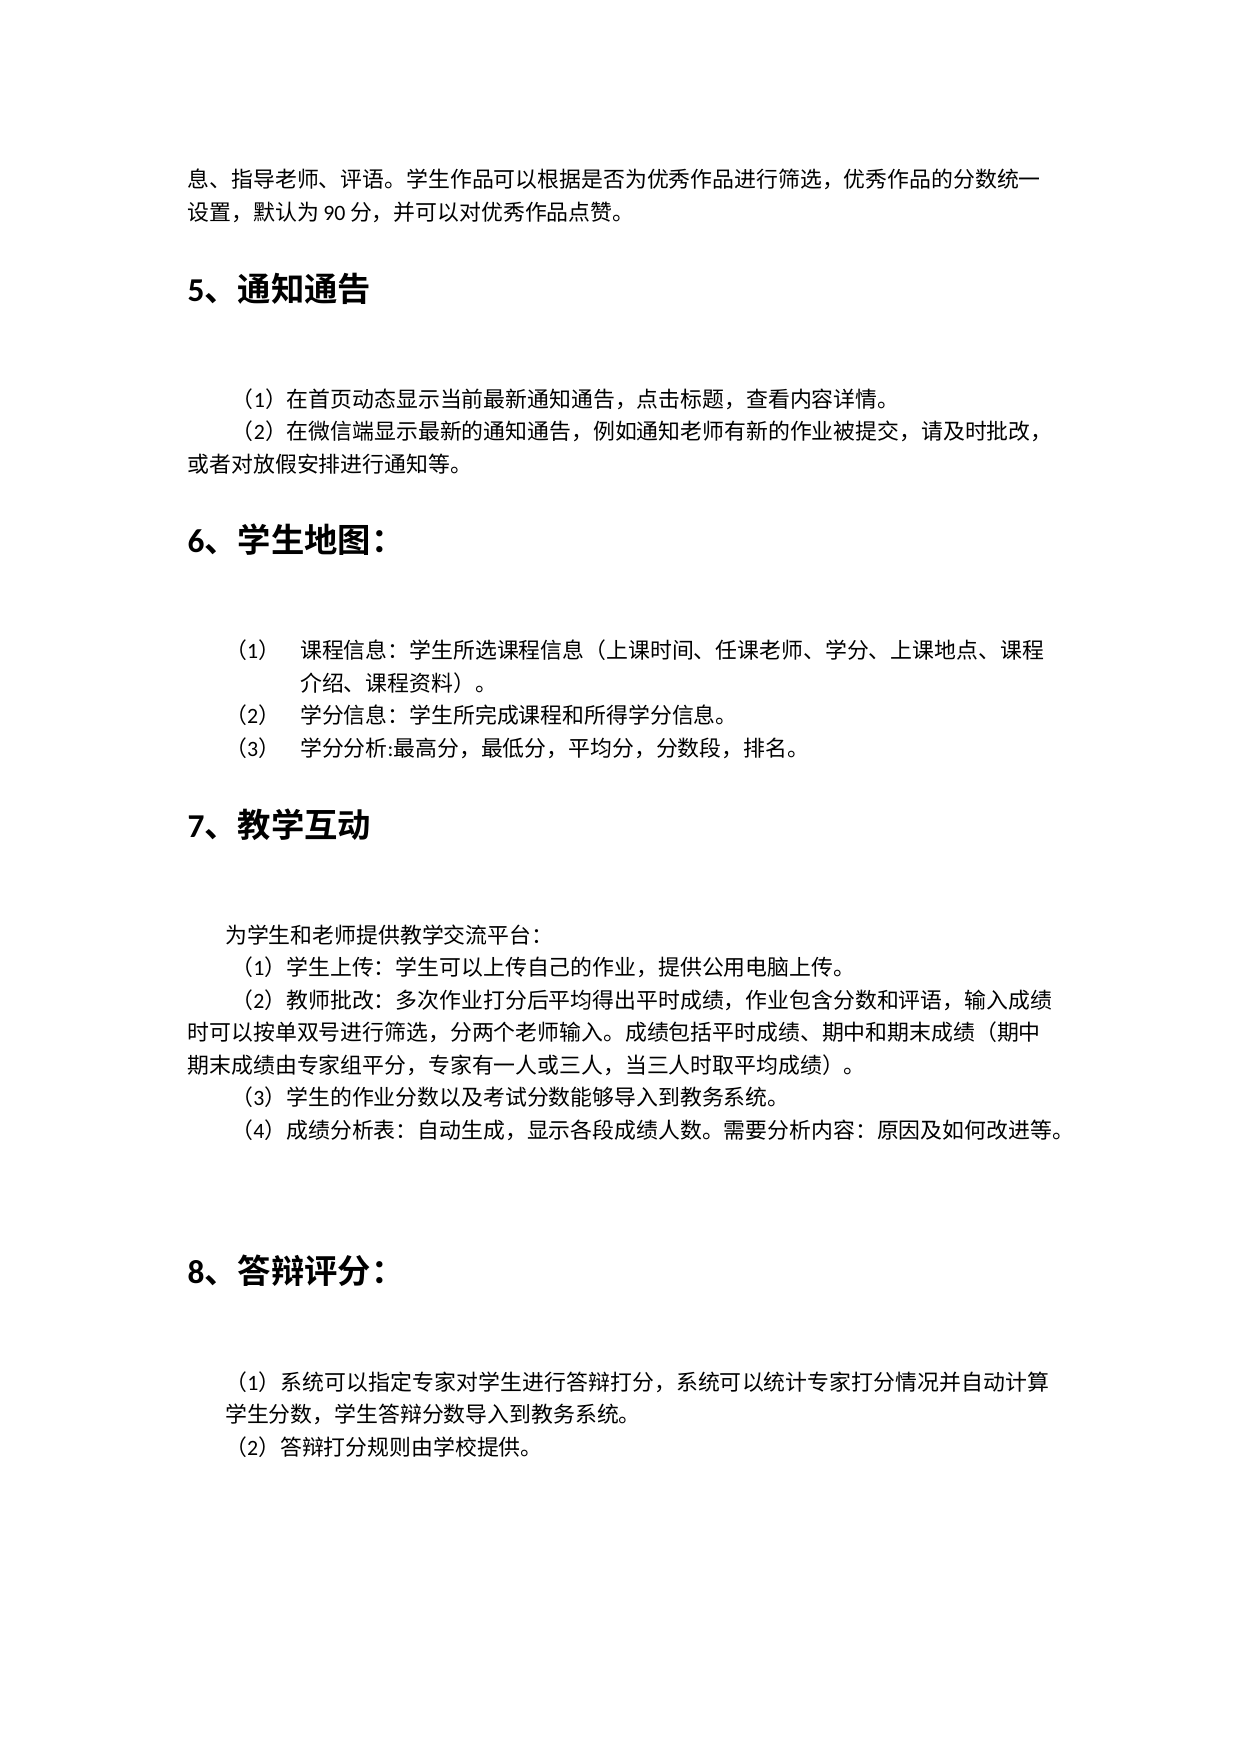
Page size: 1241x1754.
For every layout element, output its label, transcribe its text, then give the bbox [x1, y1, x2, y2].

subtitle 6、学生地图： [187, 506, 1053, 571]
list 为学生和老师提供教学交流平台： [225, 917, 1053, 950]
subtitle 7、教学互动 [187, 790, 1053, 855]
text （2）教师批改：多次作业打分后平均得出平时成绩，作业包含分数和评语，输入成绩时可以按单双号进行筛选，分两个老师输入。成绩包括平时成绩、期中和期末成绩（期中期末成绩由专家组平分，专家有一人或三人，当三人时取平均成绩）。 [187, 982, 1053, 1080]
list 课程信息：学生所选课程信息（上课时间、任课老师、学分、上课地点、课程介绍、课程资料）。 [225, 633, 1053, 698]
list （2）答辩打分规则由学校提供。 [225, 1429, 1053, 1462]
text （3）学生的作业分数以及考试分数能够导入到教务系统。 [187, 1080, 1053, 1112]
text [187, 162, 1053, 227]
list （1）系统可以指定专家对学生进行答辩打分，系统可以统计专家打分情况并自动计算学生分数，学生答辩分数导入到教务系统。 [225, 1364, 1053, 1429]
list 学分分析:最高分，最低分，平均分，分数段，排名。 [225, 731, 1053, 763]
text （1）在首页动态显示当前最新通知通告，点击标题，查看内容详情。 [187, 381, 1053, 414]
subtitle 5、通知通告 [187, 254, 1053, 319]
text （2）在微信端显示最新的通知通告，例如通知老师有新的作业被提交，请及时批改，或者对放假安排进行通知等。 [187, 414, 1053, 479]
list 学分信息：学生所完成课程和所得学分信息。 [225, 698, 1053, 731]
subtitle 8、答辩评分： [187, 1237, 1053, 1302]
text （1）学生上传：学生可以上传自己的作业，提供公用电脑上传。 [231, 950, 1053, 982]
text （4）成绩分析表：自动生成，显示各段成绩人数。需要分析内容：原因及如何改进等。 [187, 1112, 1053, 1145]
